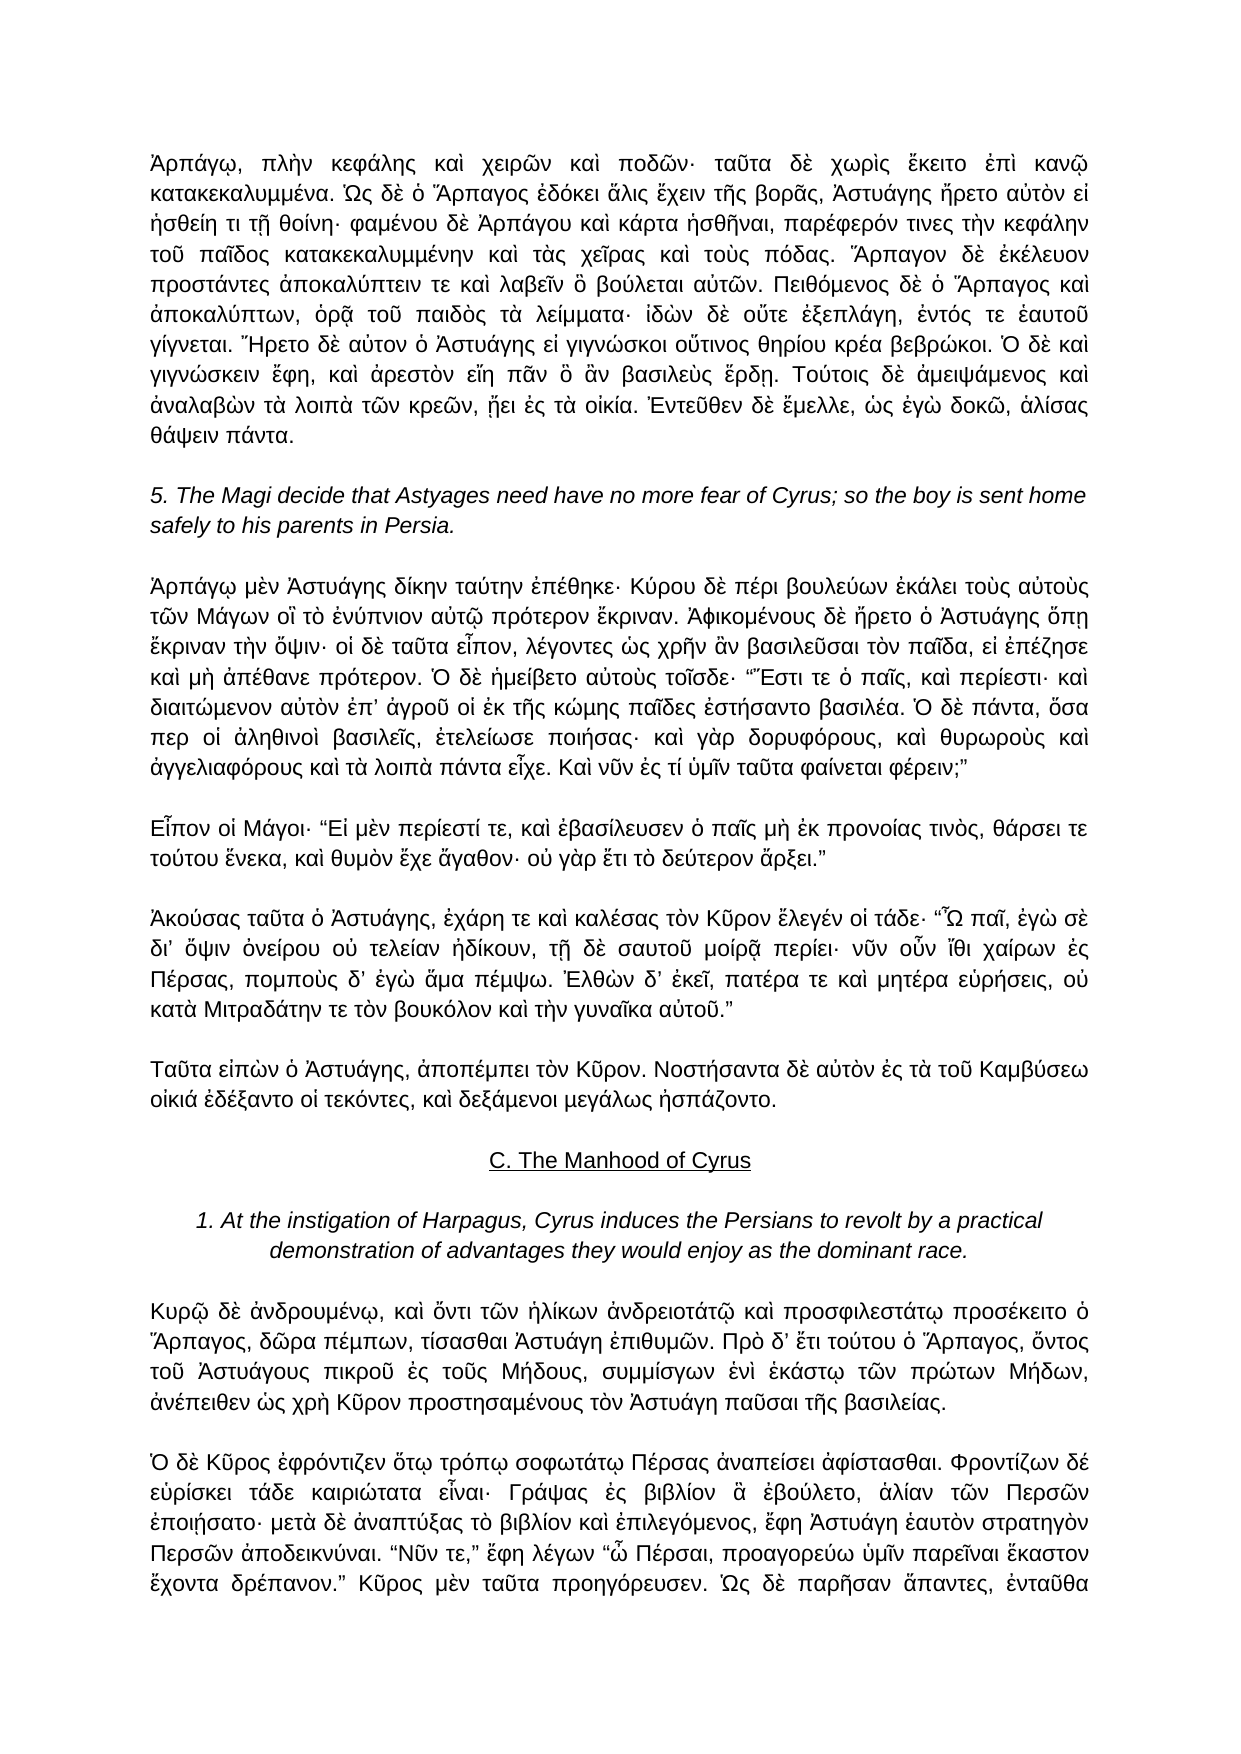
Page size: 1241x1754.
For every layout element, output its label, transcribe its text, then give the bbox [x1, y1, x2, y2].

text 5. The Magi decide that Astyages need have no more fear of Cyrus; so the boy is sent home safely to his parents in Persia. [150, 482, 1090, 539]
text Ταῦτα εἰπὼν ὁ Ἀστυάγης, ἀποπέμπει τὸν Κῦρον. Νοστήσαντα δὲ αὐτὸν ἐς τὰ τοῦ Καμβύσεω οἰκιά ἐδέξαντο οἱ τεκόντες, καὶ δεξάµενοι µεγάλως ἠσπάζοντο. [150, 1056, 1090, 1113]
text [150, 150, 1090, 448]
text Εἶπον οἱ Μάγοι· “Εἰ μὲν περίεστί τε, καὶ ἐβασίλευσεν ὁ παῖς μὴ ἐκ προνοίας τινὸς, θάρσει τε τούτου ἕνεκα, καὶ θυμὸν ἔχε ἄγαθον· οὐ γὰρ ἔτι τὸ δεύτερον ἄρξει.” [150, 814, 1090, 871]
text 1. At the instigation of Harpagus, Cyrus induces the Persians to revolt by a practical demonstration of advantages they would enjoy as the dominant race. [150, 1207, 1090, 1264]
text Ἁρπάγῳ μὲν Ἀστυάγης δίκην ταύτην ἐπέθηκε· Κύρου δὲ πέρι βουλεύων ἐκάλει τοὺς αὐτοὺς τῶν Μάγων οἳ τὸ ἐνύπνιον αὐτῷ πρότερον ἔκριναν. Ἀϕικομένους δὲ ἤρετο ὁ Ἀστυάγης ὅπῃ ἔκριναν τὴν ὄψιν· οἱ δὲ ταῦτα εἶπον, λέγοντες ὡς χρῆν ἂν βασιλεῦσαι τὸν παῖδα, εἰ ἐπέζησε καὶ μὴ ἀπέθανε πρότερον. Ὁ δὲ ἡμείβετο αὐτοὺς τοῖσδε· “Ἔστι τε ὁ παῖς, καὶ περίεστι· καὶ διαιτώµενον αὐτὸν ἐπ’ ἀγροῦ οἱ ἐκ τῆς κώµης παῖδες ἐστήσαντο βασιλέα. Ὁ δὲ πάντα, ὅσα περ οἱ ἀληθινοὶ βασιλεῖς, ἐτελείωσε ποιήσας· καὶ γὰρ δορυφόρους, καὶ θυρωροὺς καὶ ἀγγελιαφόρους καὶ τὰ λοιπὰ πάντα εἶχε. Καὶ νῦν ἐς τί ὑμῖν ταῦτα φαίνεται φέρειν;” [150, 573, 1090, 781]
text Κυρῷ δὲ ἀνδρουμένῳ, καὶ ὄντι τῶν ἡλίκων ἀνδρειοτάτῷ καὶ προσφιλεστάτῳ προσέκειτο ὁ Ἅρπαγος, δῶρα πέµπων, τίσασθαι Ἀστυάγη ἐπιθυμῶν. Πρὸ δ’ ἔτι τούτου ὁ Ἅρπαγος, ὄντος τοῦ Ἀστυάγους πικροῦ ἐς τοῦς Μήδους, συμμίσγων ἑνὶ ἑκάστῳ τῶν πρώτων Μήδων, ἀνέπειθεν ὡς χρὴ Κῦρον προστησαµένους τὸν Ἀστυάγη παῦσαι τῆς βασιλείας. [150, 1298, 1090, 1415]
text C. The Manhood of Cyrus [150, 1147, 1090, 1173]
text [150, 1449, 1090, 1596]
text Ἀκούσας ταῦτα ὁ Ἀστυάγης, ἐχάρη τε καὶ καλέσας τὸν Κῦρον ἔλεγέν οἱ τάδε· “Ὦ παῖ, ἐγὼ σὲ δι’ ὄψιν ὀνείρου οὐ τελείαν ἠδίκουν, τῇ δὲ σαυτοῦ μοίρᾷ περίει· νῦν οὖν ἴθι χαίρων ἐς Πέρσας, πομποὺς δ’ ἐγὼ ἅμα πέµψω. Ἐλθὼν δ’ ἐκεῖ, πατέρα τε καὶ μητέρα εὑρήσεις, οὐ κατὰ Μιτραδάτην τε τὸν βουκόλον καὶ τὴν γυναῖκα αὐτοῦ.” [150, 905, 1090, 1022]
